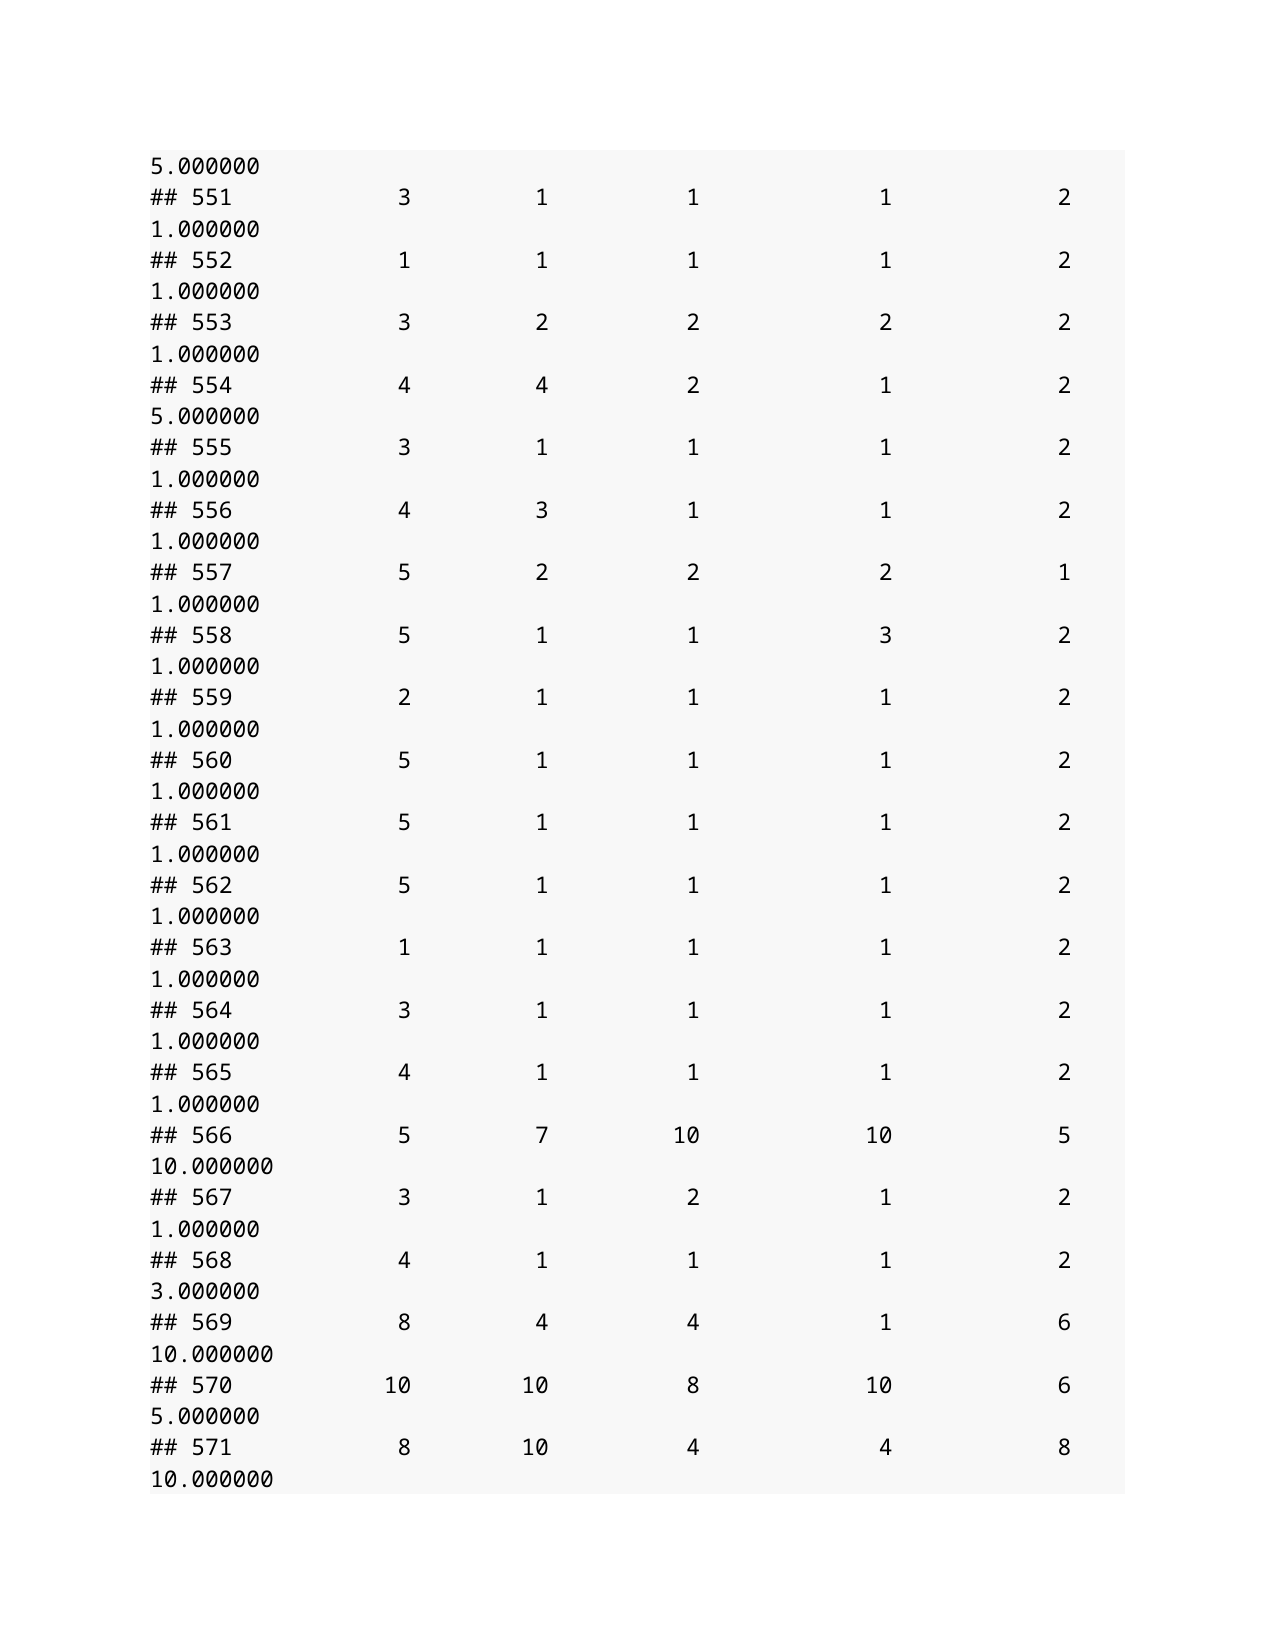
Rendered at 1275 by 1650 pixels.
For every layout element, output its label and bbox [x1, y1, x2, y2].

text [150, 150, 1125, 1494]
